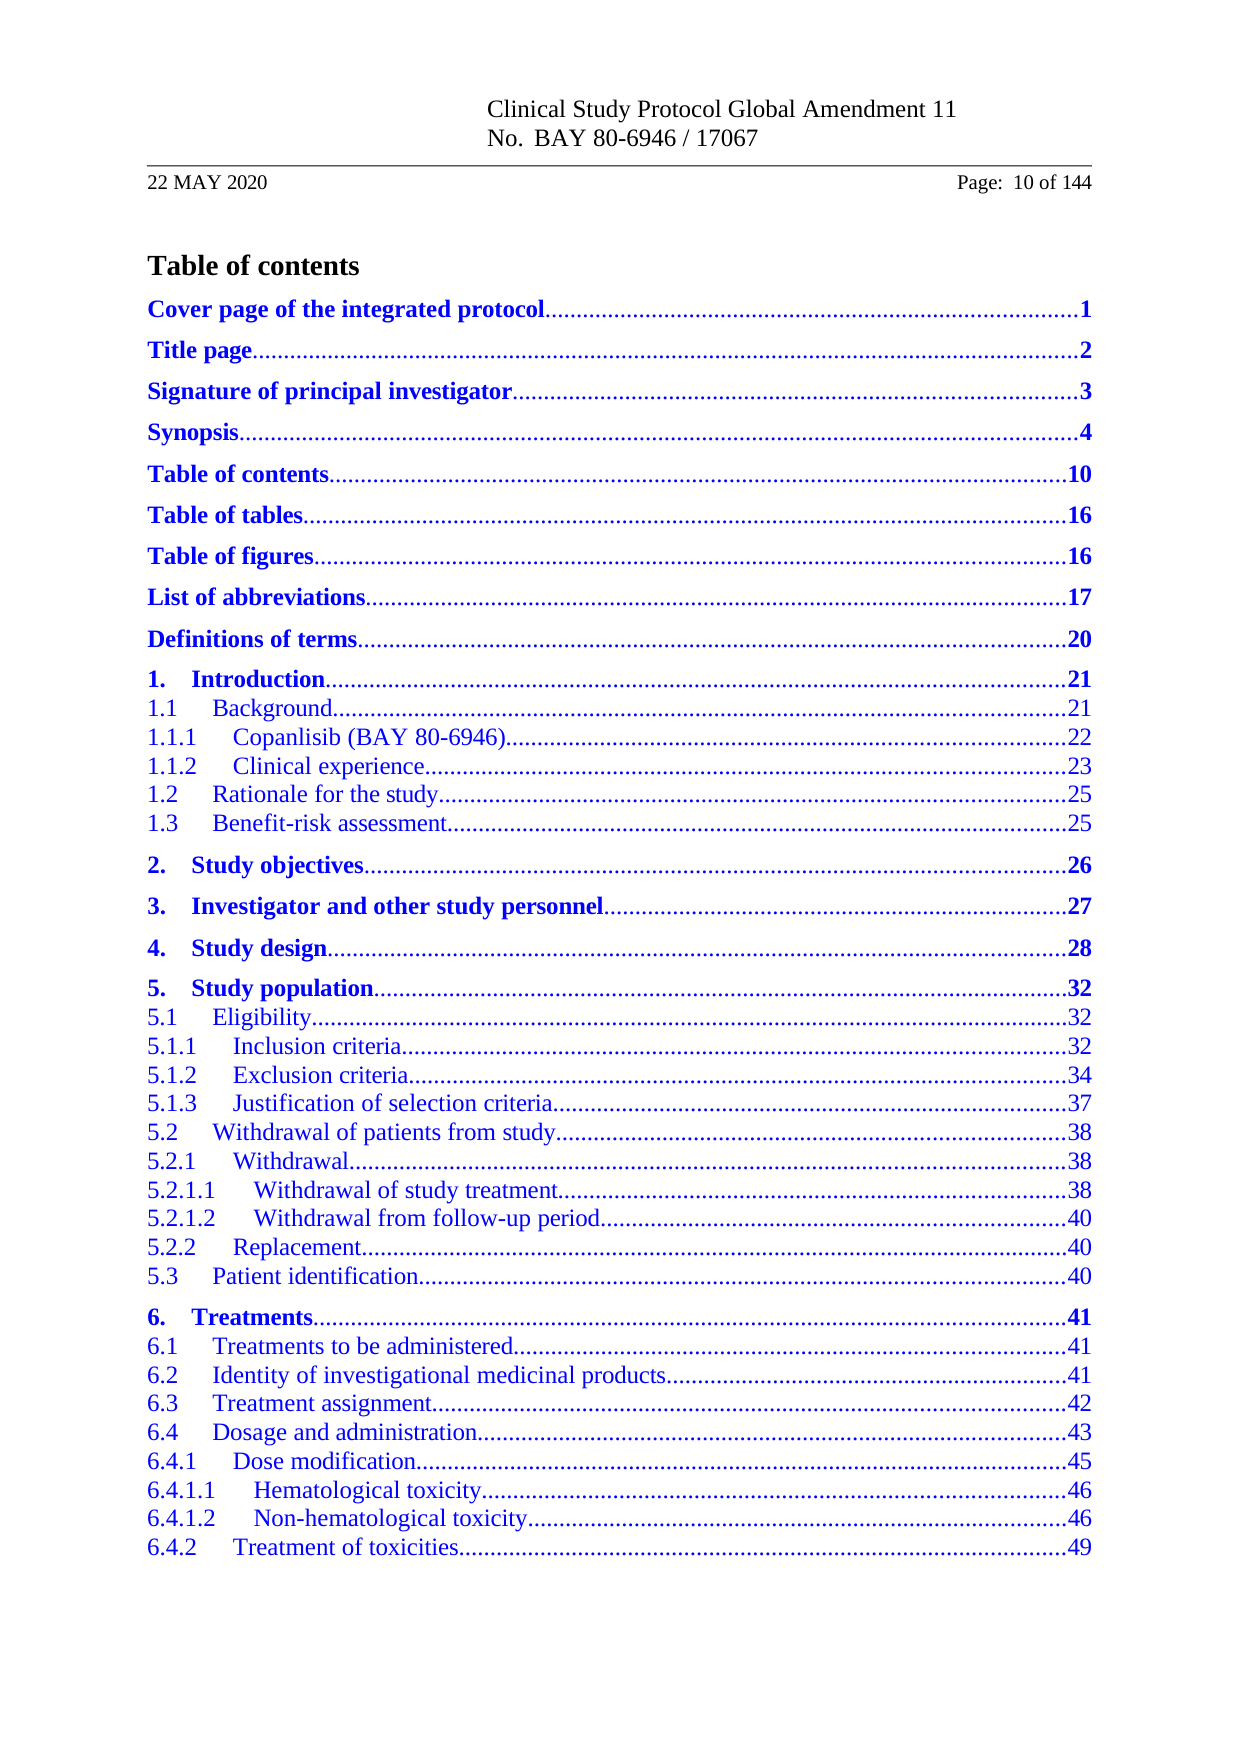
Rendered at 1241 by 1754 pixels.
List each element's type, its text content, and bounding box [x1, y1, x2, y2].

subtitle Table of contents [147, 248, 1119, 281]
